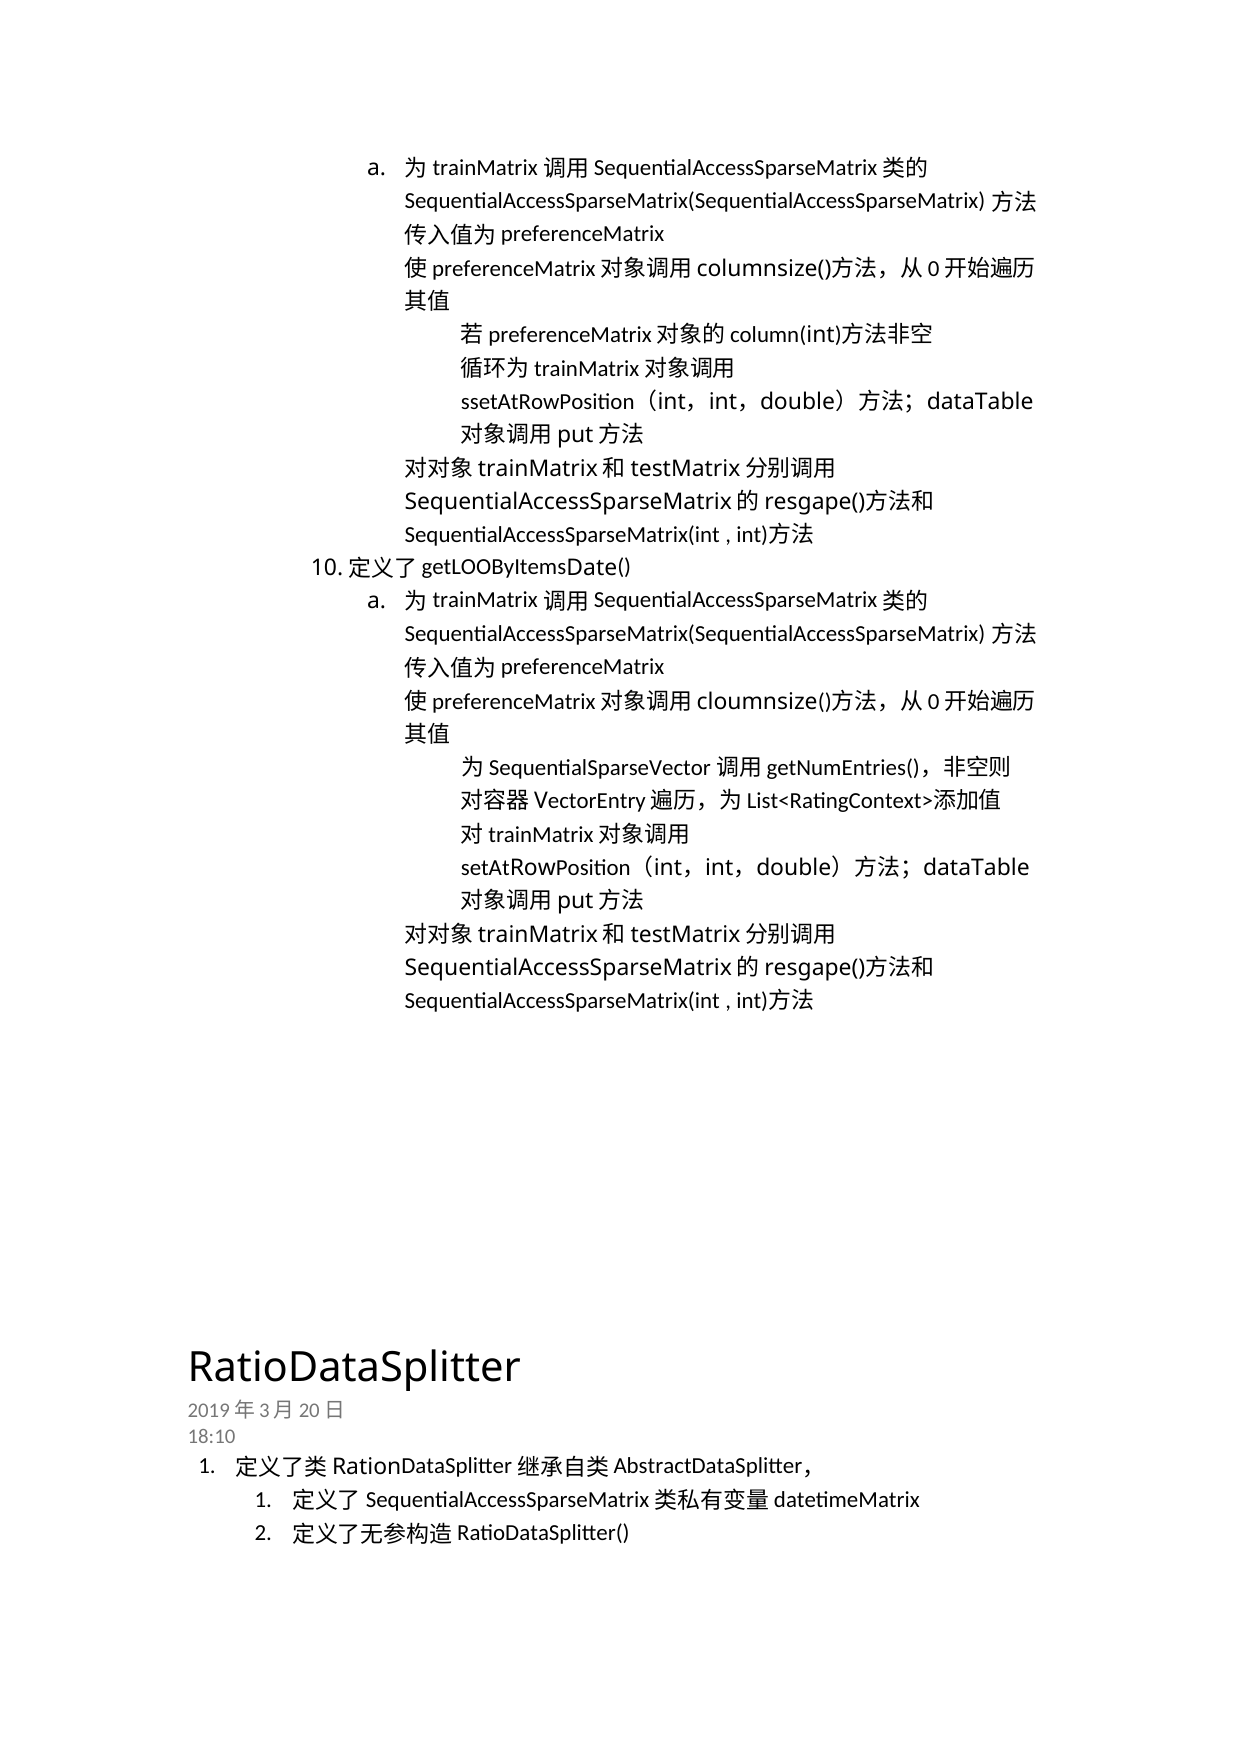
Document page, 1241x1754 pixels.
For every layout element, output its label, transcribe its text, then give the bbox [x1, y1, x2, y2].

list 定义了getLOOByItemsDate() [311, 549, 1053, 583]
list 定义了无参构造RatioDataSplitter() [254, 1516, 1053, 1549]
text 2019年3月20日 [187, 1393, 1053, 1424]
list 为 trainMatrix 调用 SequentialAccessSparseMatrix类的SequentialAccessSparseMatrix(SequentialAccessSparseMatrix) 方法传入值为preferenceMatrix [367, 150, 1053, 250]
list 定义了类RationDataSplitter 继承自类AbstractDataSplitter， [198, 1449, 1053, 1482]
text 对对象trainMatrix和 testMatrix分别调用SequentialAccessSparseMatrix的resgape()方法和SequentialAccessSparseMatrix(int , int)方法 [404, 916, 1053, 1016]
text 18:10 [187, 1424, 1053, 1449]
text 使preferenceMatrix对象调用cloumnsize()方法，从0开始遍历其值 [404, 683, 1053, 749]
list 为 trainMatrix 调用 SequentialAccessSparseMatrix类的SequentialAccessSparseMatrix(SequentialAccessSparseMatrix) 方法传入值为preferenceMatrix [367, 583, 1053, 683]
text 对trainMatrix对象调用setAtRowPosition（int，int，double）方法；dataTable对象调用put方法 [461, 816, 1053, 916]
text 对对象trainMatrix和 testMatrix分别调用SequentialAccessSparseMatrix的resgape()方法和SequentialAccessSparseMatrix(int , int)方法 [404, 449, 1053, 549]
text 对容器VectorEntry遍历，为List<RatingContext>添加值 [461, 782, 1053, 816]
list 定义了 SequentialAccessSparseMatrix 类私有变量datetimeMatrix [254, 1482, 1053, 1516]
text 若preferenceMatrix对象的column(int)方法非空 [461, 316, 1053, 350]
text RatioDataSplitter [187, 1337, 1053, 1393]
text 为SequentialSparseVector 调用getNumEntries()，非空则 [404, 749, 1053, 782]
text 使preferenceMatrix对象调用columnsize()方法，从0开始遍历其值 [404, 250, 1053, 316]
text 循环为trainMatrix对象调用ssetAtRowPosition（int，int，double）方法；dataTable对象调用put方法 [461, 350, 1053, 449]
